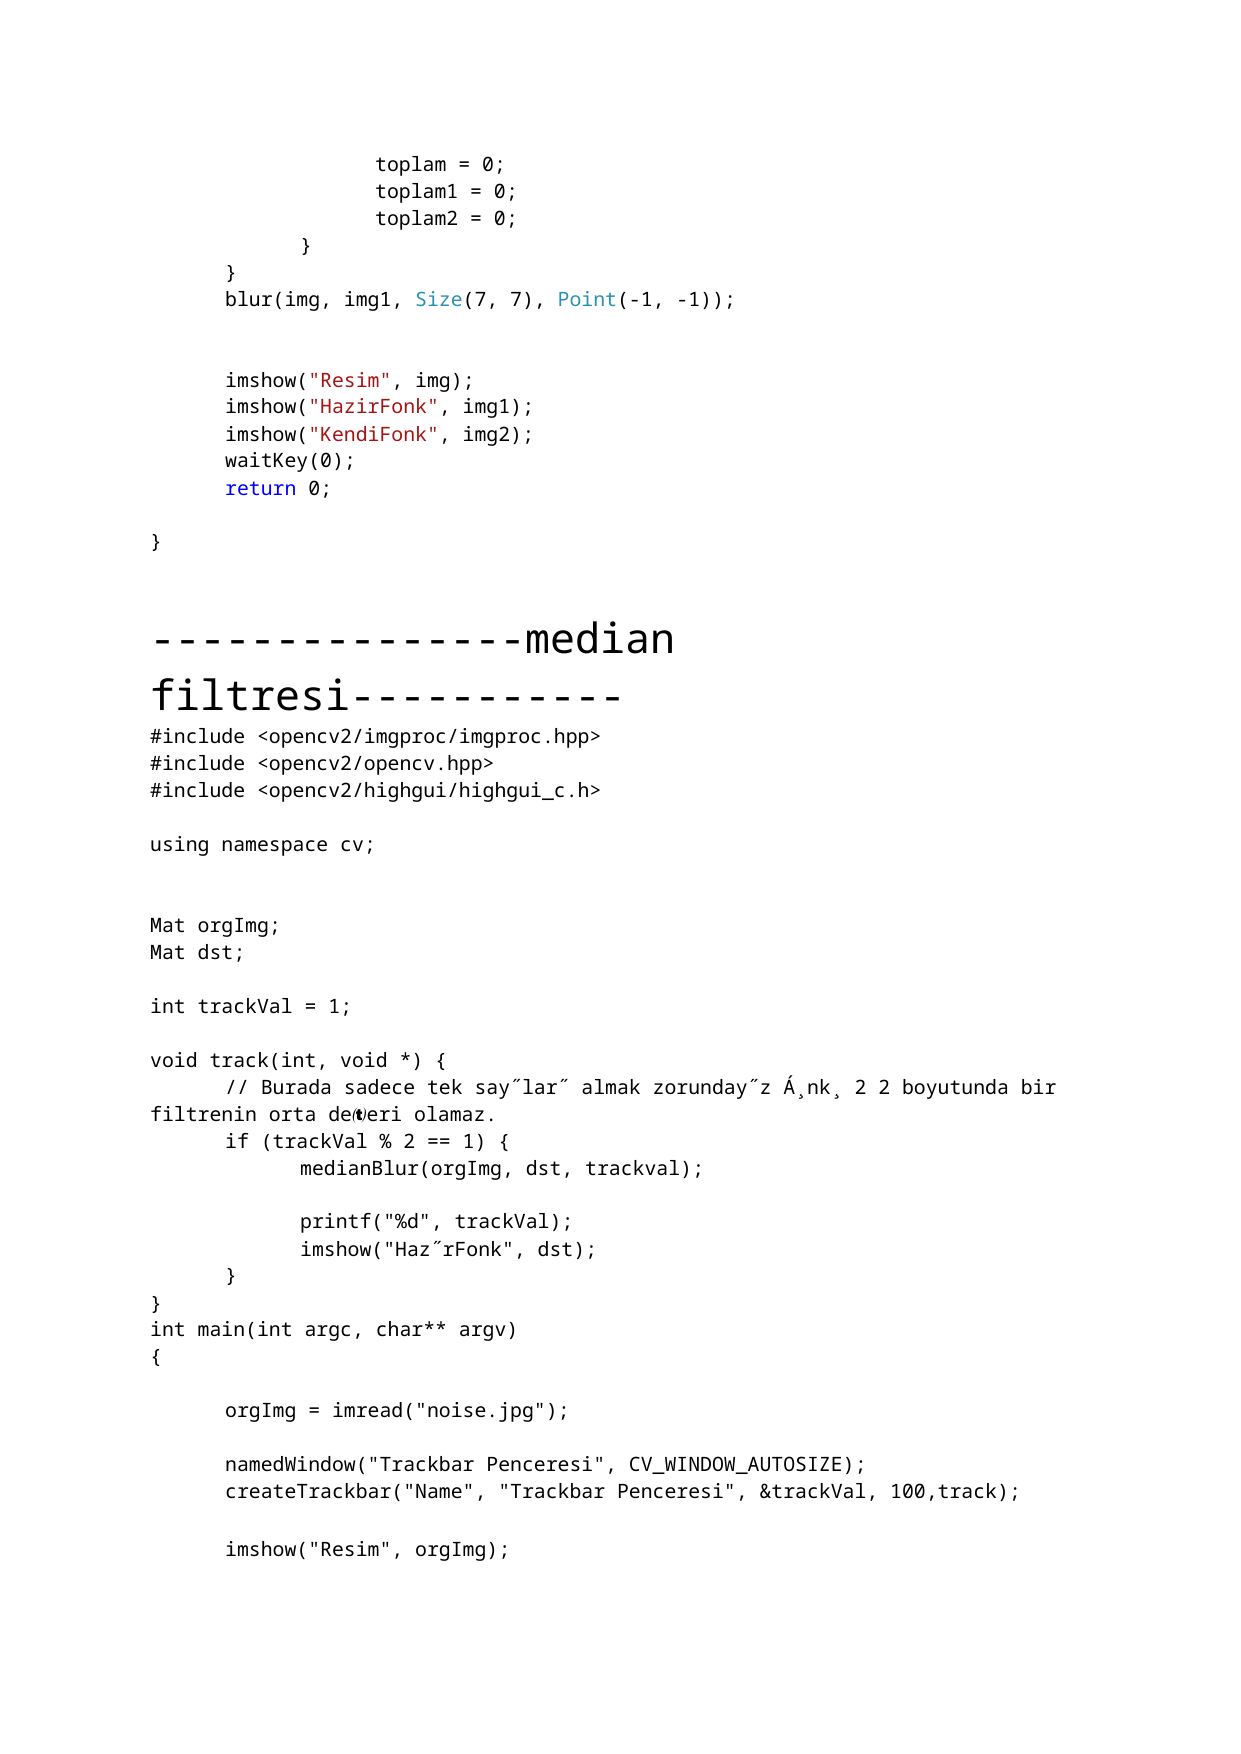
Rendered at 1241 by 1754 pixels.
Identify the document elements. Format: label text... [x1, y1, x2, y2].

text imshow("HazirFonk", img1); [150, 393, 1090, 420]
text { [150, 1343, 1090, 1370]
text toplam2 = 0; [150, 204, 1090, 231]
text #include <opencv2/opencv.hpp> [150, 749, 1090, 776]
text } [150, 1289, 1090, 1316]
text #include <opencv2/highgui/highgui_c.h> [150, 776, 1090, 803]
text toplam1 = 0; [150, 177, 1090, 204]
text } [150, 1262, 1090, 1289]
text createTrackbar("Name", "Trackbar Penceresi", &trackVal, 100,track); [150, 1478, 1090, 1504]
text namedWindow("Trackbar Penceresi", CV_WINDOW_AUTOSIZE); [150, 1451, 1090, 1478]
text using namespace cv; [150, 830, 1090, 857]
text orgImg = imread("noise.jpg"); [150, 1397, 1090, 1424]
text // Burada sadece tek say˝lar˝ almak zorunday˝z Á¸nk¸ 2 2 boyutunda bir filtrenin orta deeri olamaz. [150, 1073, 1090, 1127]
text imshow("KendiFonk", img2); [150, 420, 1090, 447]
text void track(int, void *) { [150, 1046, 1090, 1073]
text if (trackVal % 2 == 1) { [150, 1127, 1090, 1154]
text printf("%d", trackVal); [150, 1208, 1090, 1235]
text toplam = 0; [150, 150, 1090, 177]
text imshow("Haz˝rFonk", dst); [150, 1235, 1090, 1262]
text } [150, 258, 1090, 285]
text return 0; [150, 474, 1090, 501]
text int trackVal = 1; [150, 992, 1090, 1019]
text Mat dst; [150, 938, 1090, 965]
text Mat orgImg; [150, 911, 1090, 938]
text #include <opencv2/imgproc/imgproc.hpp> [150, 722, 1090, 749]
text imshow("Resim", img); [150, 366, 1090, 393]
text imshow("Resim", orgImg); [150, 1535, 1090, 1562]
text int main(int argc, char** argv) [150, 1316, 1090, 1343]
text } [150, 528, 1090, 555]
text blur(img, img1, Size(7, 7), Point(-1, -1)); [150, 285, 1090, 312]
text medianBlur(orgImg, dst, trackval); [150, 1154, 1090, 1181]
text waitKey(0); [150, 447, 1090, 474]
text ---------------median filtresi----------- [150, 609, 1090, 722]
text } [150, 231, 1090, 258]
